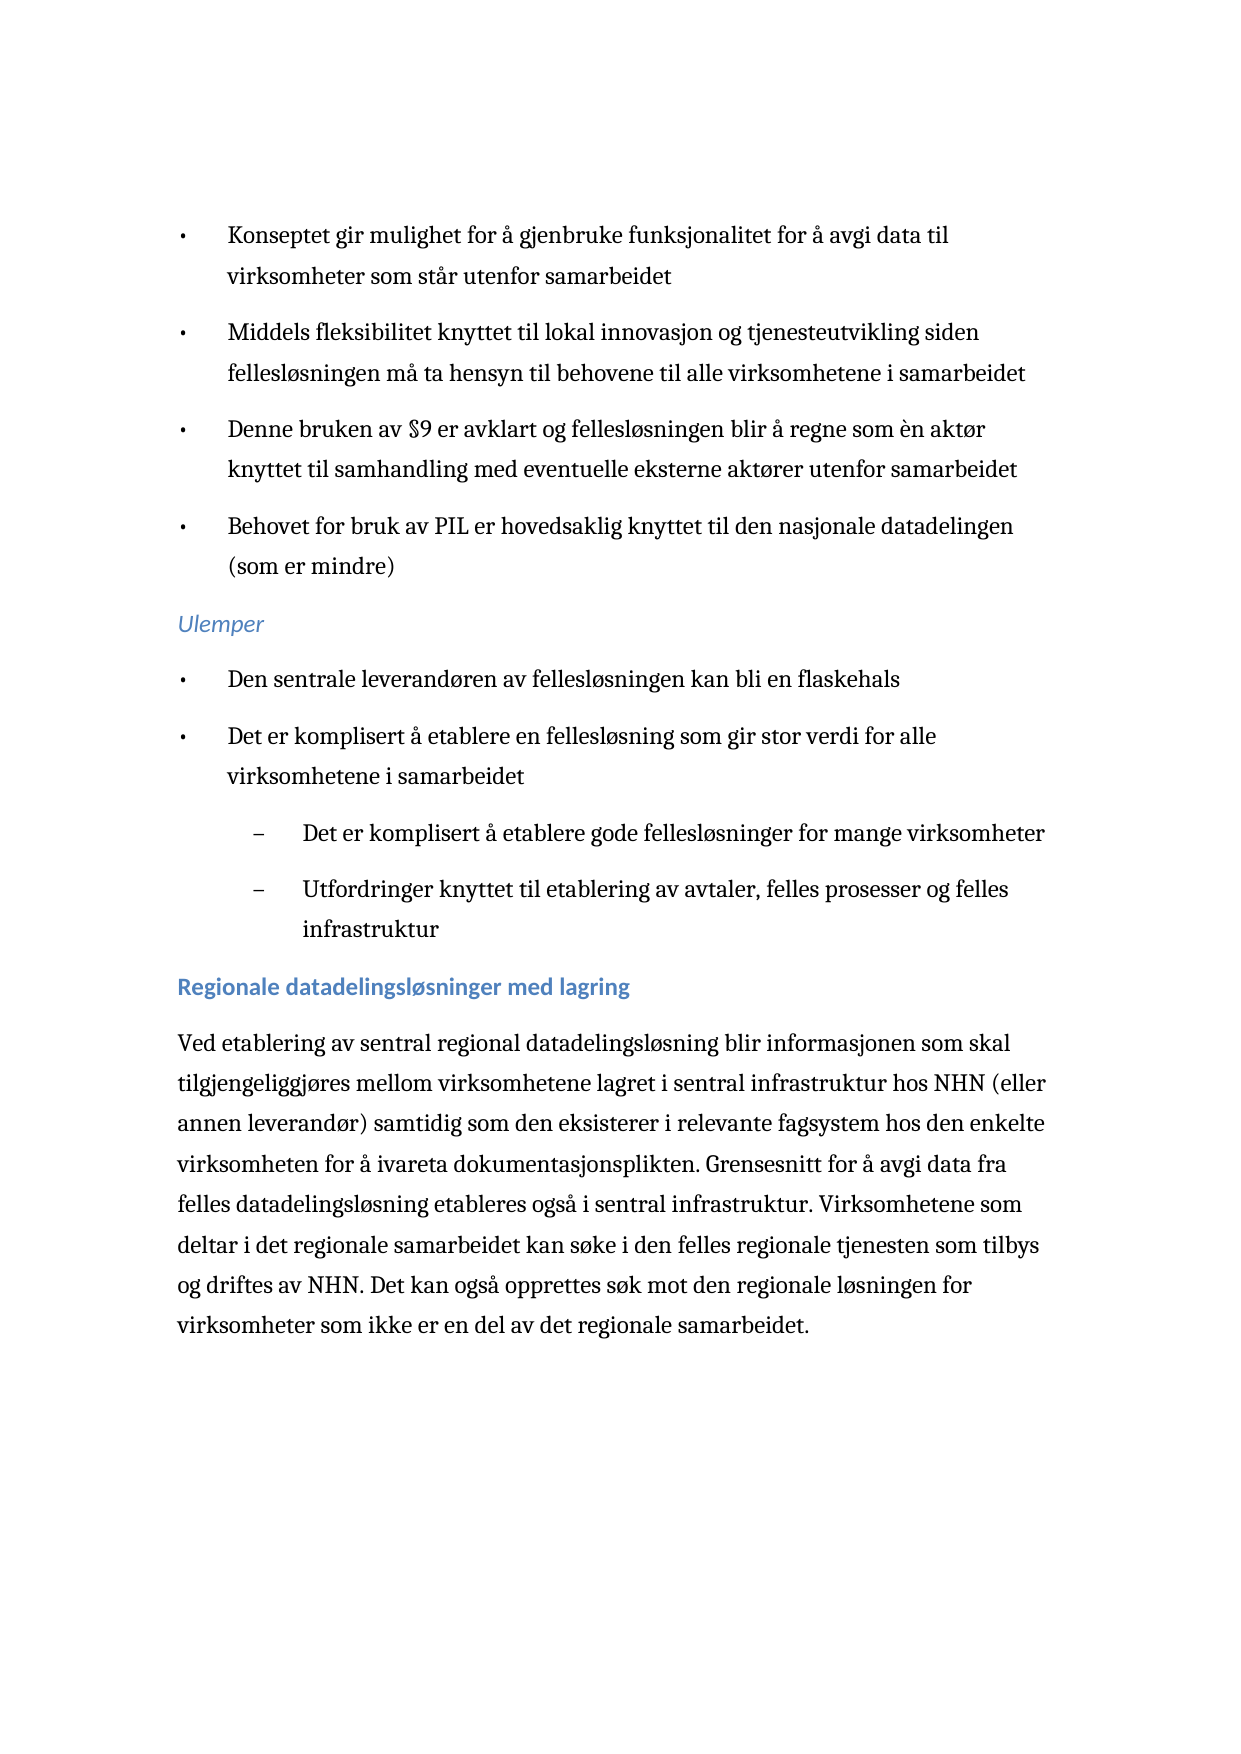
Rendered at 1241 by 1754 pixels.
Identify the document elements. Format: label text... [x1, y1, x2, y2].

subtitle Ulemper [177, 604, 1063, 642]
list Denne bruken av §9 er avklart og fellesløsningen blir å regne som èn aktør knyttet til samhandling med eventuelle eksterne aktører utenfor samarbeidet [177, 411, 1063, 488]
list Behovet for bruk av PIL er hovedsaklig knyttet til den nasjonale datadelingen (som er mindre) [177, 507, 1063, 585]
subtitle Regionale datadelingsløsninger med lagring [177, 967, 1063, 1005]
list Konseptet gir mulighet for å gjenbruke funksjonalitet for å avgi data til virksomheter som står utenfor samarbeidet [177, 217, 1063, 295]
text Ved etablering av sentral regional datadelingsløsning blir informasjonen som skal tilgjengeliggjøres mellom virksomhetene lagret i sentral infrastruktur hos NHN (eller annen leverandør) samtidig som den eksisterer i relevante fagsystem hos den enkelte virksomheten for å ivareta dokumentasjonsplikten. Grensesnitt for å avgi data fra felles datadelingsløsning etableres også i sentral infrastruktur. Virksomhetene som deltar i det regionale samarbeidet kan søke i den felles regionale tjenesten som tilbys og driftes av NHN. Det kan også opprettes søk mot den regionale løsningen for virksomheter som ikke er en del av det regionale samarbeidet. [177, 1024, 1063, 1344]
list Det er komplisert å etablere gode fellesløsninger for mange virksomheter [252, 814, 1063, 852]
list Den sentrale leverandøren av fellesløsningen kan bli en flaskehals [177, 661, 1063, 698]
list Middels fleksibilitet knyttet til lokal innovasjon og tjenesteutvikling siden fellesløsningen må ta hensyn til behovene til alle virksomhetene i samarbeidet [177, 314, 1063, 392]
list Utfordringer knyttet til etablering av avtaler, felles prosesser og felles infrastruktur [252, 871, 1063, 948]
list Det er komplisert å etablere en fellesløsning som gir stor verdi for alle virksomhetene i samarbeidet [177, 717, 1063, 795]
